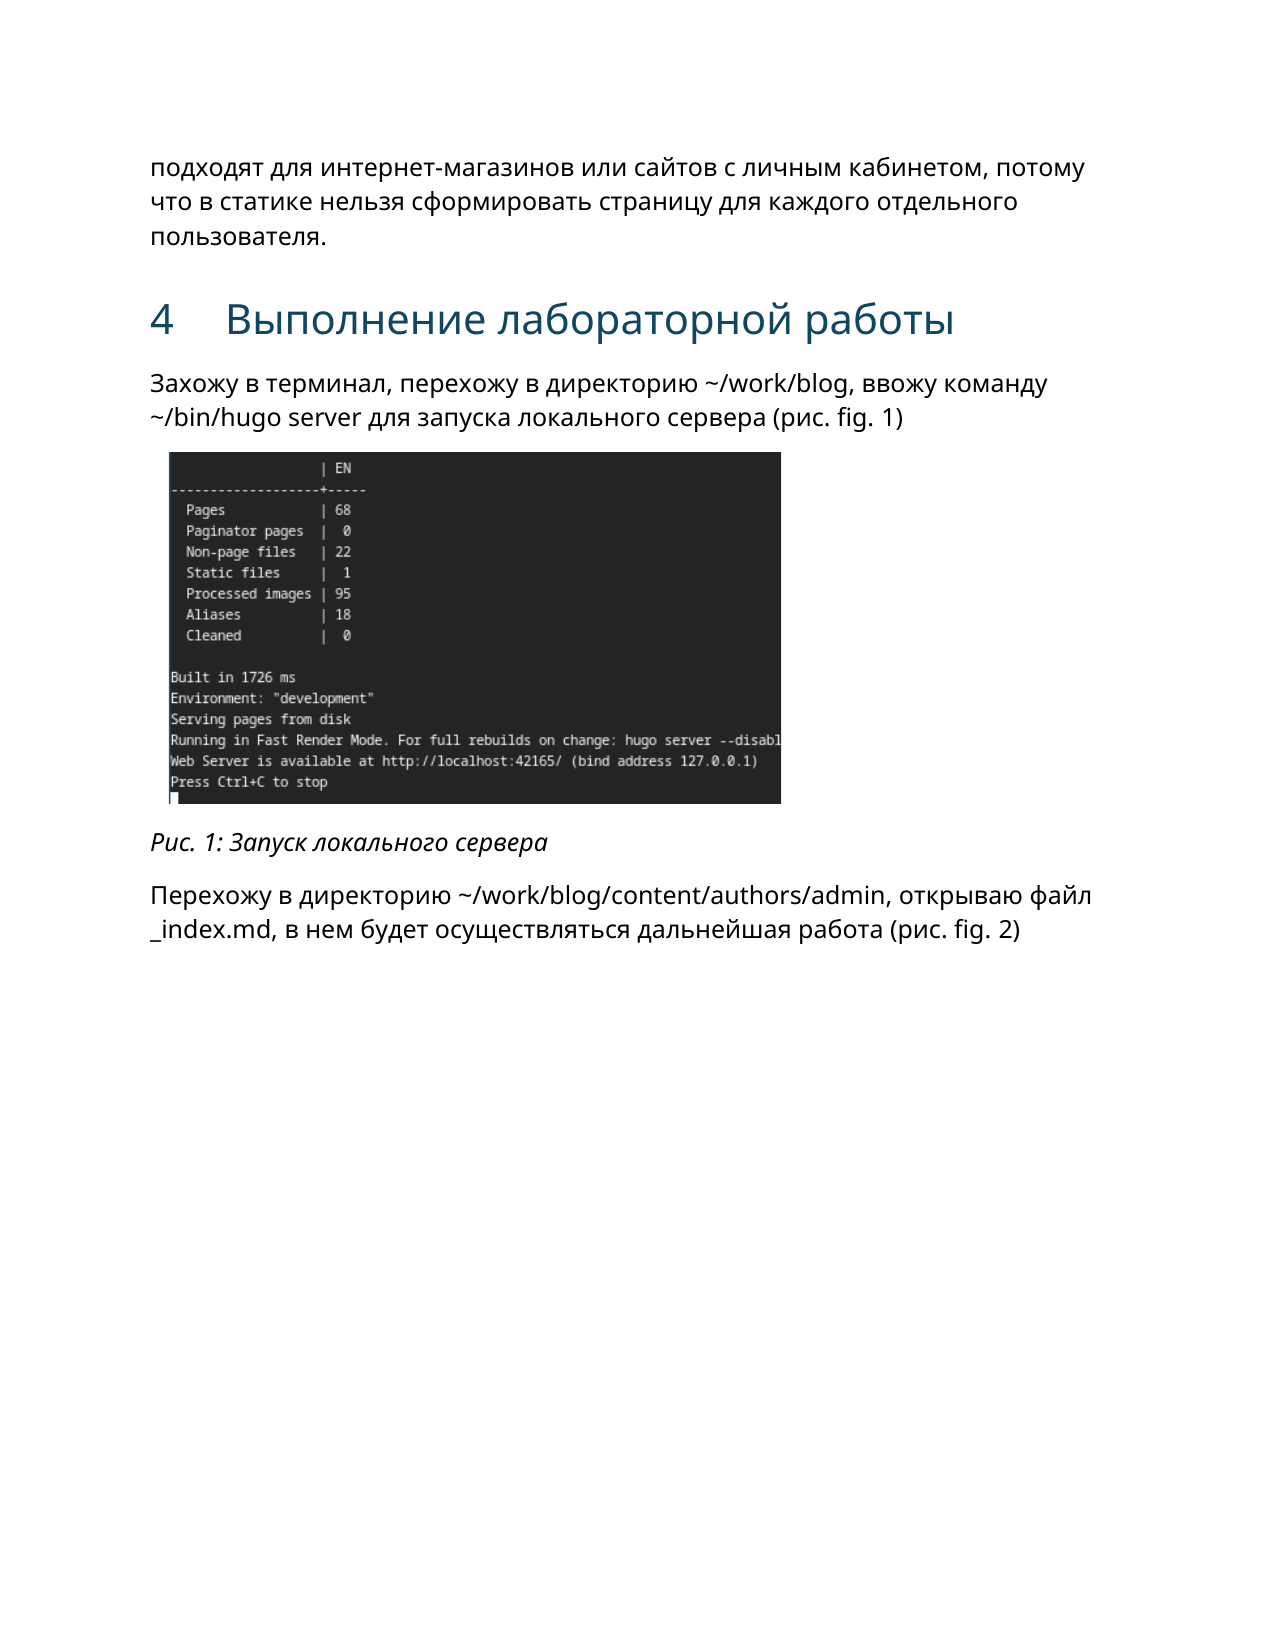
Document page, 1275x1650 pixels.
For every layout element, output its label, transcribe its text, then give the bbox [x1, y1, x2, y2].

text Перехожу в директорию ~/work/blog/content/authors/admin, открываю файл _index.md, в нем будет осуществляться дальнейшая работа (рис. fig. 2) [150, 878, 1125, 946]
text Рис. 1: Запуск локального сервера [150, 825, 1125, 859]
text Захожу в терминал, перехожу в директорию ~/work/blog, ввожу команду ~/bin/hugo server для запуска локального сервера (рис. fig. 1) [150, 365, 1125, 433]
subtitle 4 Выполнение лабораторной работы [150, 290, 1125, 346]
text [150, 150, 1125, 252]
picture [168, 452, 782, 804]
